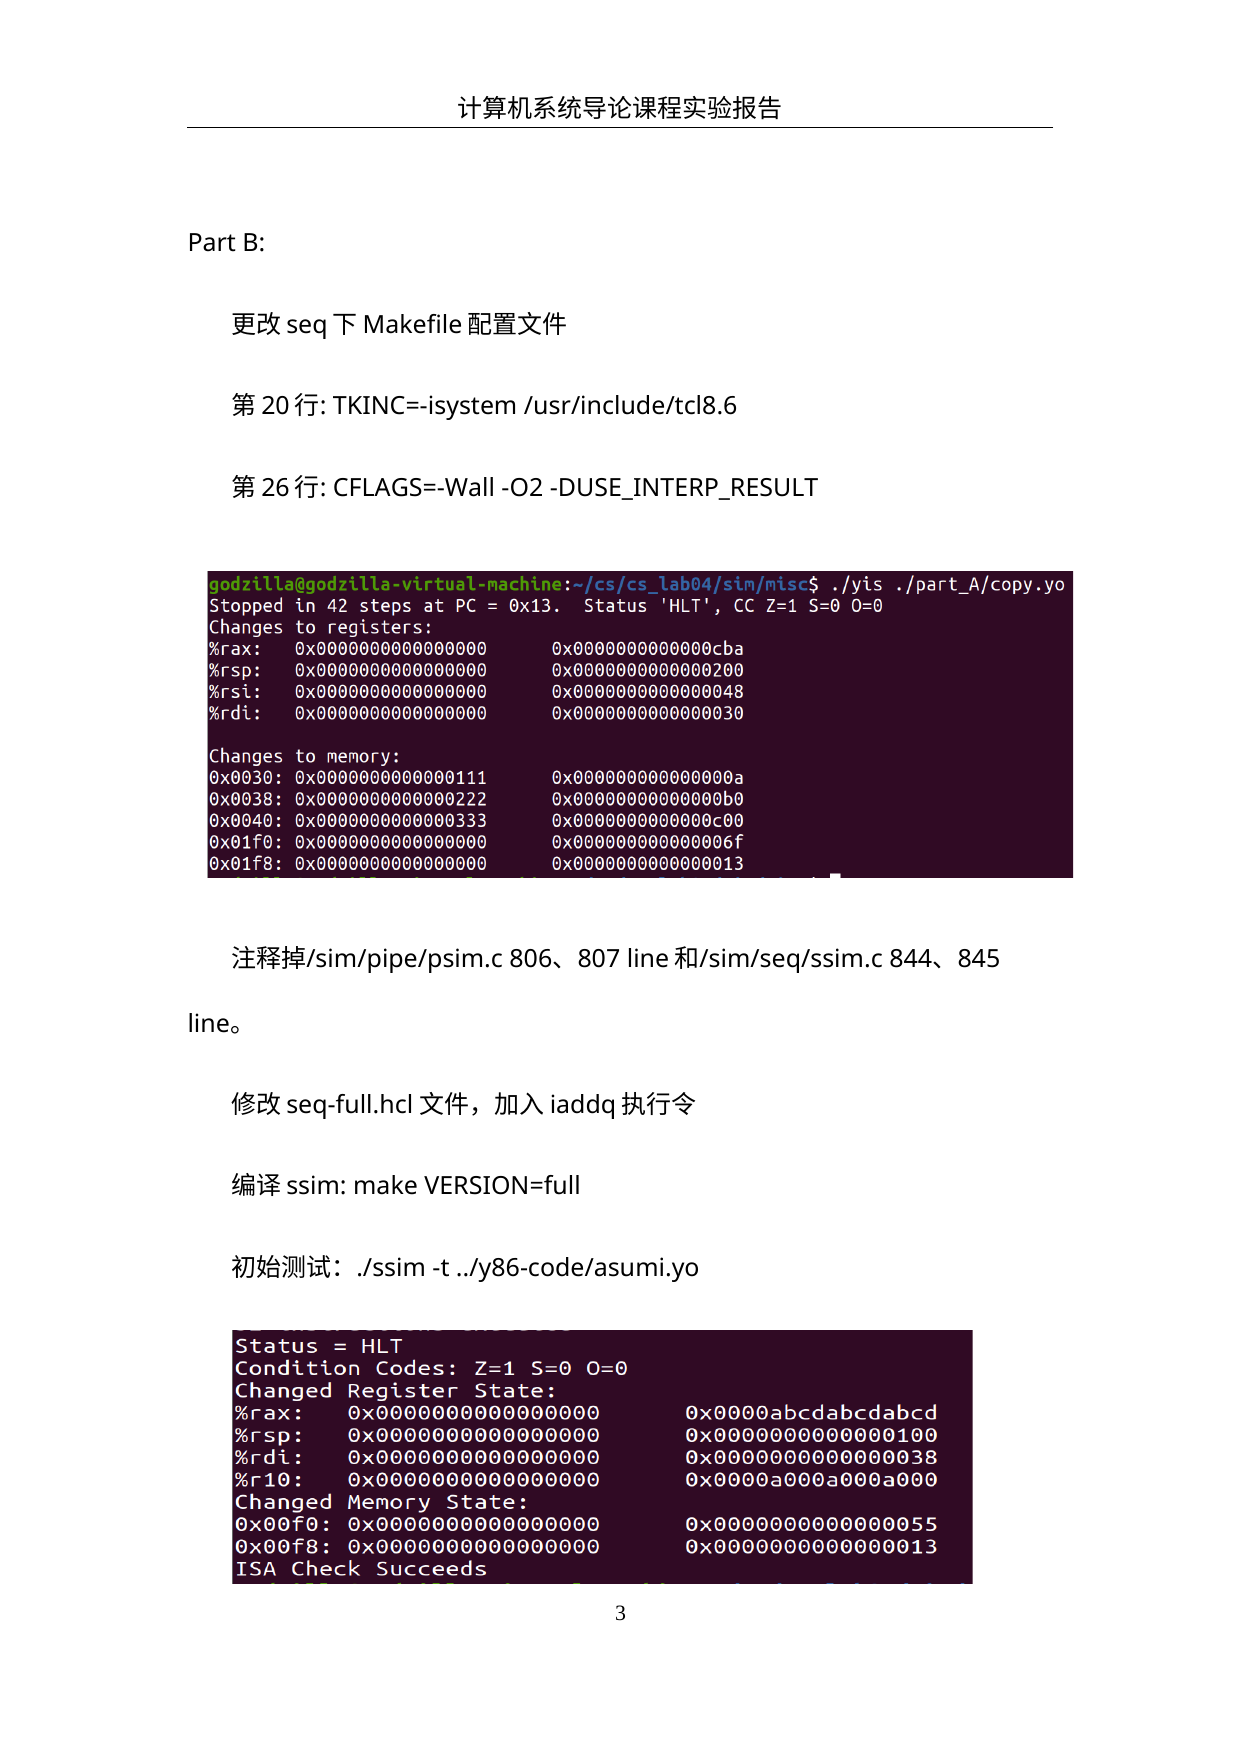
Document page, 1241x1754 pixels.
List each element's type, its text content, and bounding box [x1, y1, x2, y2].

picture [232, 1330, 973, 1584]
text 第20行: TKINC=-isystem /usr/include/tcl8.6 [187, 371, 1053, 436]
text 第26行: CFLAGS=-Wall -O2 -DUSE_INTERP_RESULT [187, 453, 1053, 518]
text 更改seq下Makefile配置文件 [187, 290, 1053, 355]
picture [207, 571, 1074, 878]
text 初始测试：./ssim -t ../y86-code/asumi.yo [187, 1233, 1053, 1298]
text 编译ssim: make VERSION=full [187, 1151, 1053, 1216]
text Part B: [187, 209, 1053, 274]
text 修改seq-full.hcl 文件，加入iaddq执行令 [187, 1070, 1053, 1135]
